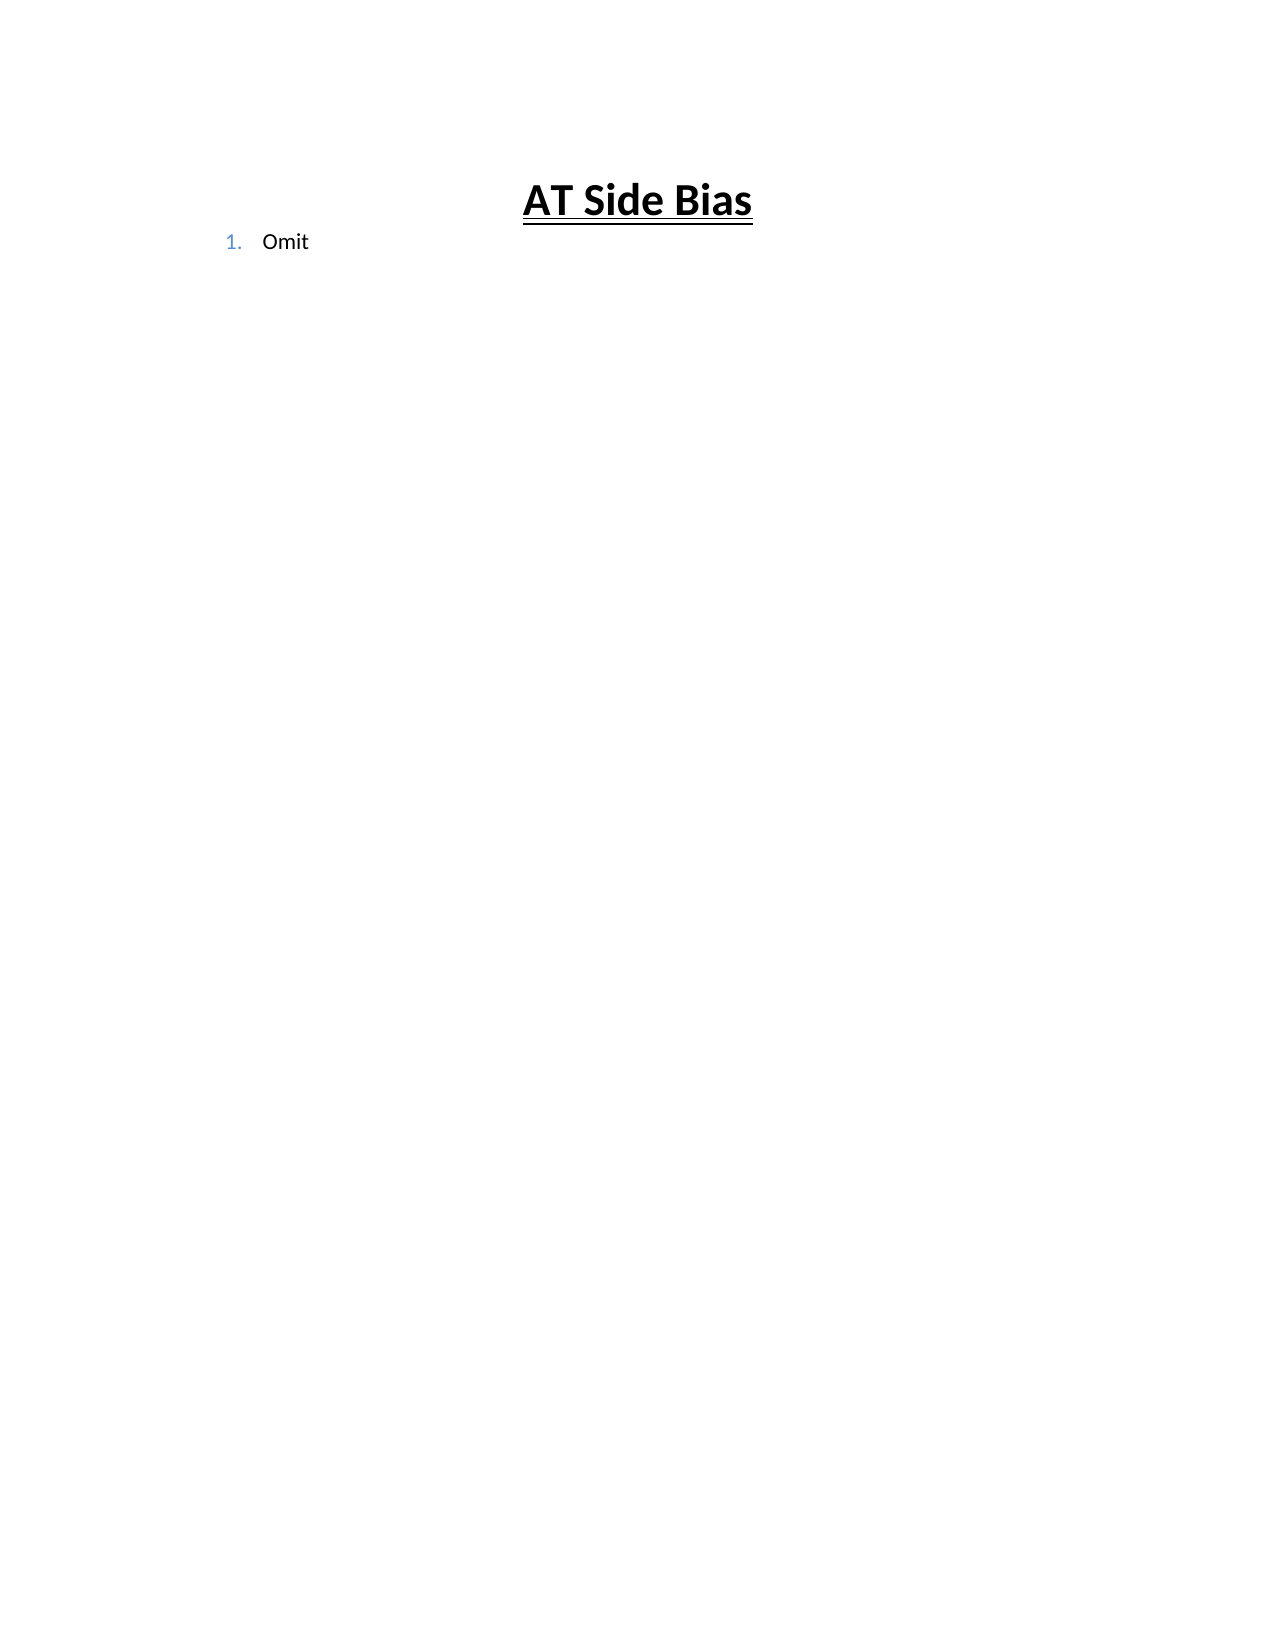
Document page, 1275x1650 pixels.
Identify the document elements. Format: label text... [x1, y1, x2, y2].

list Omit [225, 227, 1087, 255]
subtitle AT Side Bias [187, 171, 1087, 227]
